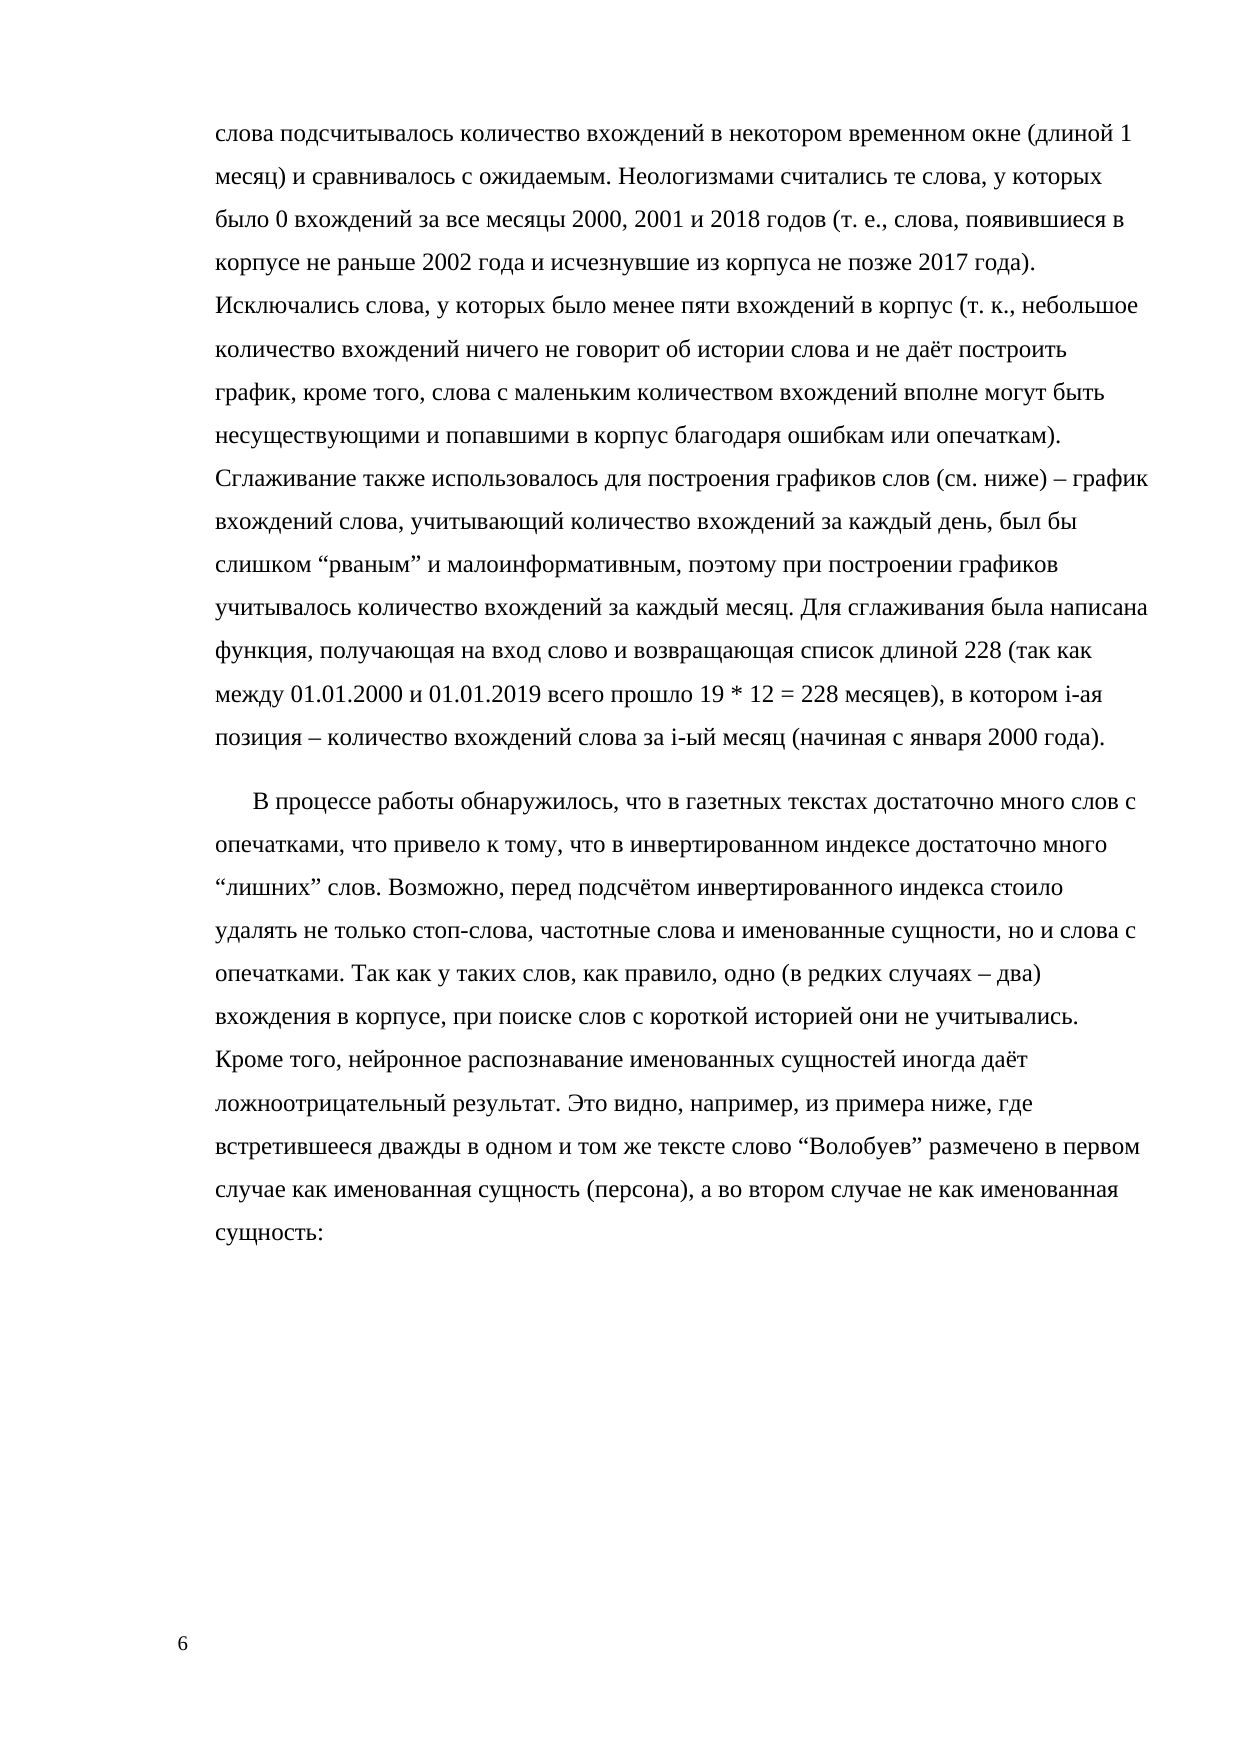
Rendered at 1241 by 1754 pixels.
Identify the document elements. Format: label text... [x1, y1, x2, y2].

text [215, 118, 1152, 751]
text В процессе работы обнаружилось, что в газетных текстах достаточно много слов с опечатками, что привело к тому, что в инвертированном индексе достаточно много “лишних” слов. Возможно, перед подсчётом инвертированного индекса стоило удалять не только стоп-слова, частотные слова и именованные сущности, но и слова с опечатками. Так как у таких слов, как правило, одно (в редких случаях – два) вхождения в корпусе, при поиске слов с короткой историей они не учитывались. Кроме того, нейронное распознавание именованных сущностей иногда даёт ложноотрицательный результат. Это видно, например, из примера ниже, где встретившееся дважды в одном и том же тексте слово “Волобуев” размечено в первом случае как именованная сущность (персона), а во втором случае не как именованная сущность: [215, 786, 1152, 1246]
